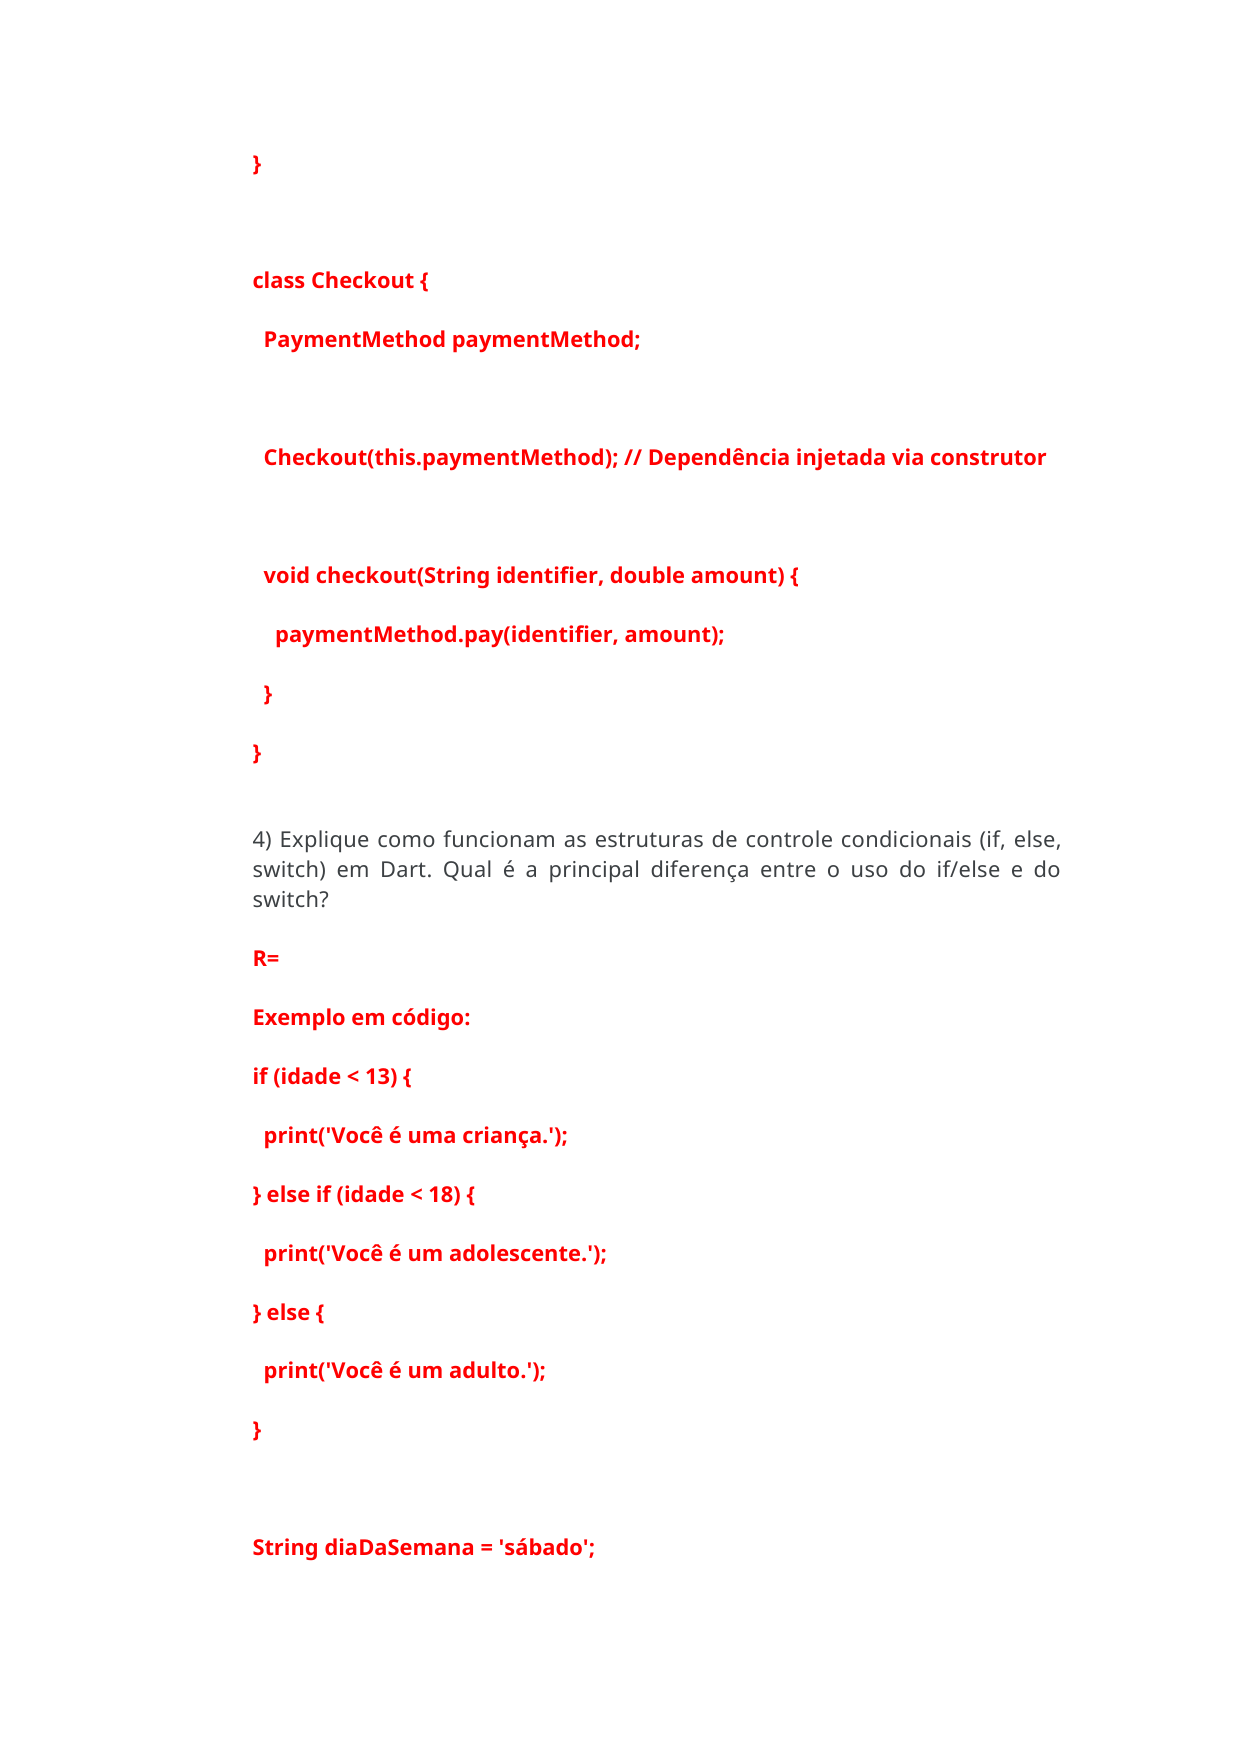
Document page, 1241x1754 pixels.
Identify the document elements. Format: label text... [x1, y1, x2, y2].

text } [252, 148, 1063, 177]
text } [252, 1414, 1063, 1444]
text } else if (idade < 18) { [252, 1178, 1063, 1208]
text } [252, 737, 1063, 795]
text R= [252, 943, 1063, 972]
text if (idade < 13) { [252, 1061, 1063, 1090]
text class Checkout { [252, 266, 1063, 295]
text void checkout(String identifier, double amount) { [252, 560, 1063, 590]
text 4) Explique como funcionam as estruturas de controle condicionais (if, else, switch) em Dart. Qual é a principal diferença entre o uso do if/else e do switch? [252, 824, 1063, 913]
text Exemplo em código: [252, 1002, 1063, 1031]
text Checkout(this.paymentMethod); // Dependência injetada via construtor [252, 442, 1063, 472]
text PaymentMethod paymentMethod; [252, 324, 1063, 354]
text print('Você é um adolescente.'); [252, 1237, 1063, 1267]
text print('Você é uma criança.'); [252, 1119, 1063, 1149]
text print('Você é um adulto.'); [252, 1355, 1063, 1385]
text paymentMethod.pay(identifier, amount); [252, 619, 1063, 649]
text } [252, 678, 1063, 708]
text String diaDaSemana = 'sábado'; [252, 1532, 1063, 1562]
text } else { [252, 1296, 1063, 1326]
